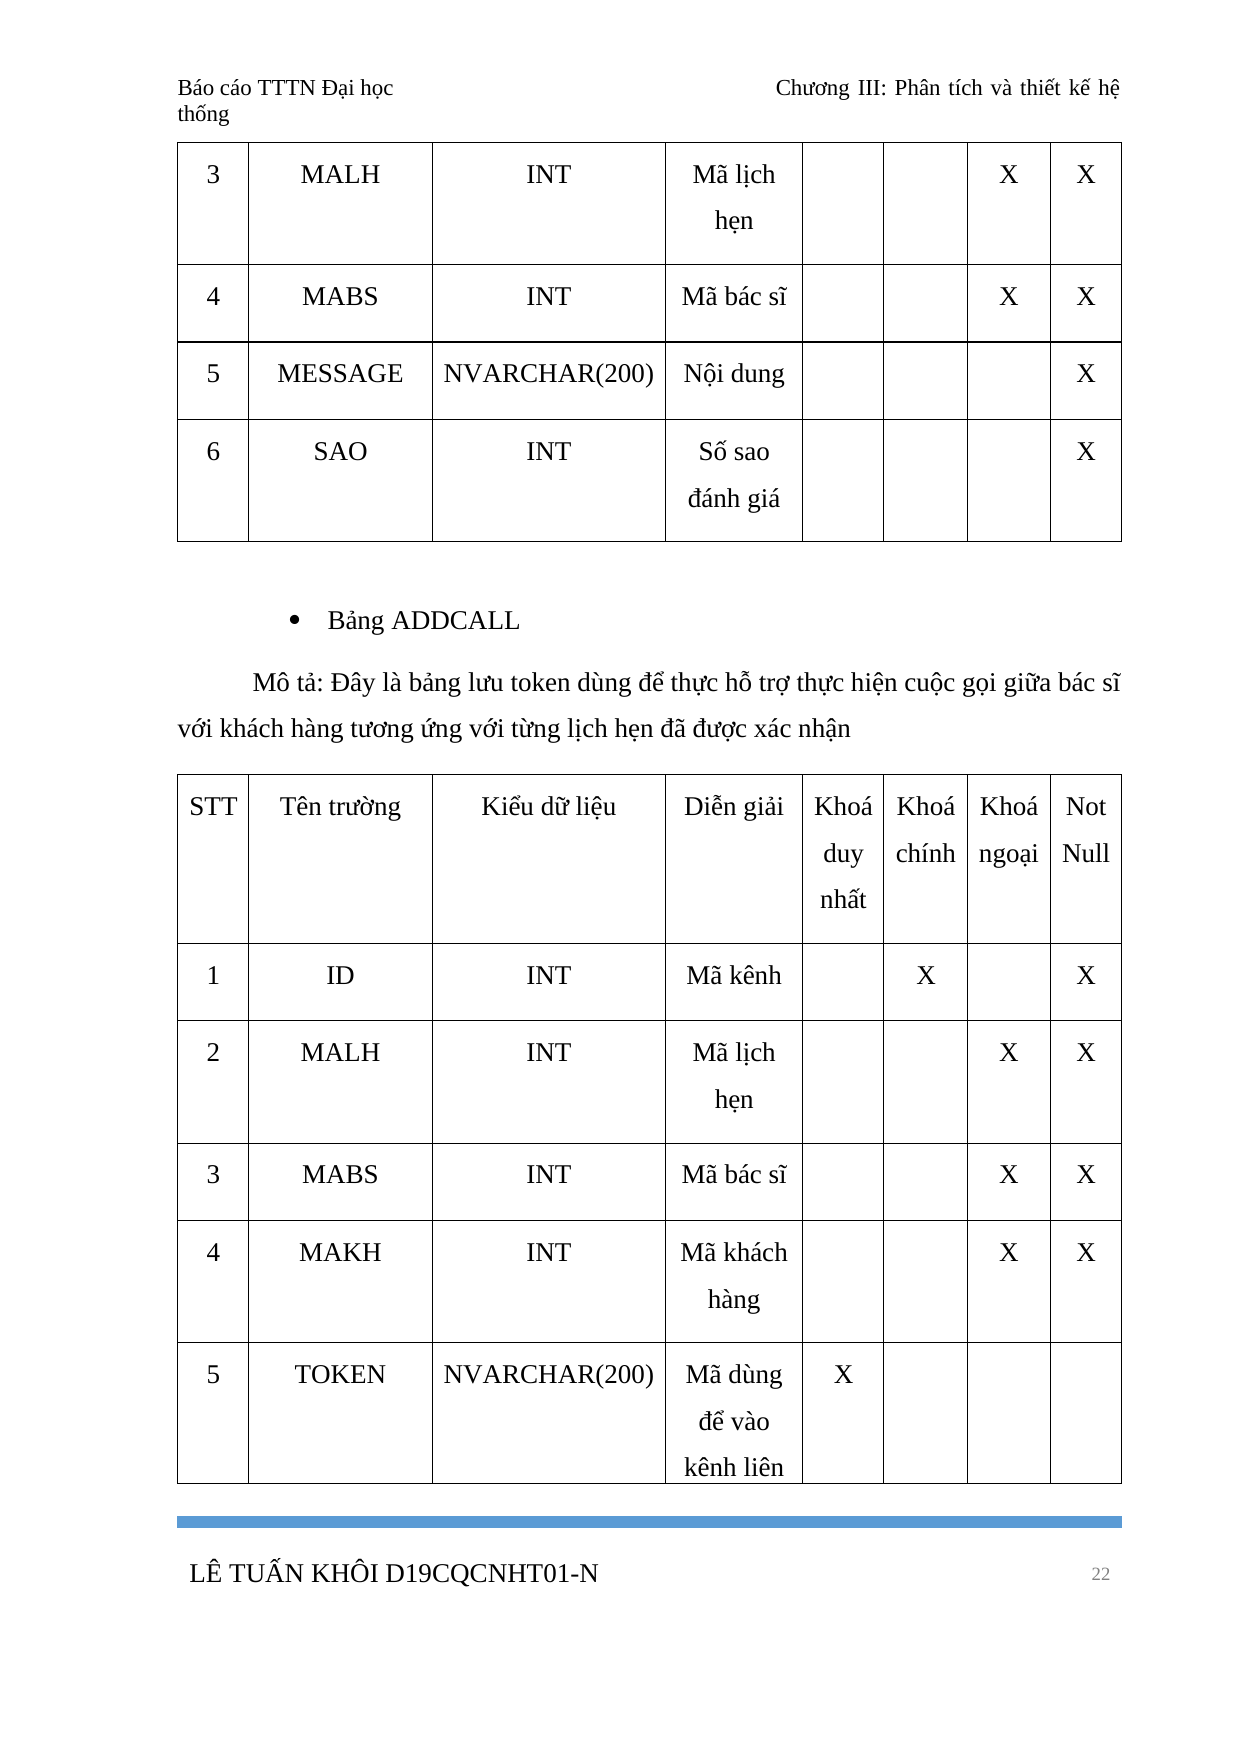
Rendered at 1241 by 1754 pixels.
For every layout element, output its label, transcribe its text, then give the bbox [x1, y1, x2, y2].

table_cell X [1051, 1144, 1121, 1220]
table_cell 3 [178, 1144, 248, 1220]
table_cell [968, 343, 1050, 419]
table_cell 3 [178, 143, 248, 264]
table_header Khoá ngoại [968, 775, 1050, 943]
table_cell [803, 1221, 883, 1342]
table_cell X [968, 1144, 1050, 1220]
table_cell [884, 1021, 967, 1142]
table_header Khoá chính [884, 775, 967, 943]
text Mô tả: Đây là bảng lưu token dùng để thực hỗ trợ thực hiện cuộc gọi giữa bác sĩ với khách hàng tương ứng với từng lịch hẹn đã được xác nhận [177, 666, 1122, 743]
table_cell SAO [249, 420, 432, 541]
table_header Not Null [1051, 775, 1121, 943]
table_cell [884, 420, 967, 541]
table_cell X [968, 265, 1050, 341]
table_cell Mã lịch hẹn [666, 1021, 802, 1142]
table_cell INT [433, 420, 665, 541]
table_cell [666, 1343, 802, 1483]
table_cell INT [433, 1144, 665, 1220]
table_cell Mã lịch hẹn [666, 143, 802, 264]
table_cell [968, 1343, 1050, 1483]
table_cell INT [433, 944, 665, 1020]
table_cell [884, 1221, 967, 1342]
table_cell 2 [178, 1021, 248, 1142]
table_cell Nội dung [666, 343, 802, 419]
table_cell Mã kênh [666, 944, 802, 1020]
table_cell ID [249, 944, 432, 1020]
table_header STT [178, 775, 248, 943]
table_cell [968, 944, 1050, 1020]
table_cell MABS [249, 1144, 432, 1220]
table_cell X [1051, 420, 1121, 541]
table_cell X [968, 143, 1050, 264]
table_cell 5 [178, 343, 248, 419]
table_cell [1051, 1343, 1121, 1483]
table_cell X [803, 1343, 883, 1483]
table_cell 1 [178, 944, 248, 1020]
table_cell INT [433, 1221, 665, 1342]
table_cell [884, 1144, 967, 1220]
table_cell X [1051, 265, 1121, 341]
table_header Kiểu dữ liệu [433, 775, 665, 943]
table_cell [884, 143, 967, 264]
table_cell [884, 265, 967, 341]
table_cell [884, 343, 967, 419]
table_cell MABS [249, 265, 432, 341]
table_cell 6 [178, 420, 248, 541]
table_cell NVARCHAR(200) [433, 343, 665, 419]
table_cell MALH [249, 143, 432, 264]
table_cell INT [433, 1021, 665, 1142]
table_cell Số sao đánh giá [666, 420, 802, 541]
table_cell INT [433, 265, 665, 341]
table_cell TOKEN [249, 1343, 432, 1483]
table_cell [803, 265, 883, 341]
table_cell X [968, 1221, 1050, 1342]
table_cell [803, 420, 883, 541]
table_cell X [1051, 343, 1121, 419]
table_cell 4 [178, 265, 248, 341]
table_cell MESSAGE [249, 343, 432, 419]
table_cell X [1051, 1221, 1121, 1342]
table_header Diễn giải [666, 775, 802, 943]
table_cell X [1051, 143, 1121, 264]
table_cell [803, 143, 883, 264]
list Bảng ADDCALL [290, 604, 1122, 635]
table_cell X [884, 944, 967, 1020]
table_cell X [1051, 1021, 1121, 1142]
table_cell Mã khách hàng [666, 1221, 802, 1342]
table_cell [884, 1343, 967, 1483]
table_cell X [968, 1021, 1050, 1142]
table_header Tên trường [249, 775, 432, 943]
table_cell NVARCHAR(200) [433, 1343, 665, 1483]
table_cell Mã bác sĩ [666, 265, 802, 341]
table_cell [968, 420, 1050, 541]
table_cell Mã bác sĩ [666, 1144, 802, 1220]
table_cell [803, 343, 883, 419]
table_cell 5 [178, 1343, 248, 1483]
table_cell [803, 1021, 883, 1142]
table_cell [803, 944, 883, 1020]
table_cell X [1051, 944, 1121, 1020]
table_header Khoá duy nhất [803, 775, 883, 943]
table_cell [803, 1144, 883, 1220]
table_cell MAKH [249, 1221, 432, 1342]
table_cell 4 [178, 1221, 248, 1342]
table_cell INT [433, 143, 665, 264]
table_cell MALH [249, 1021, 432, 1142]
